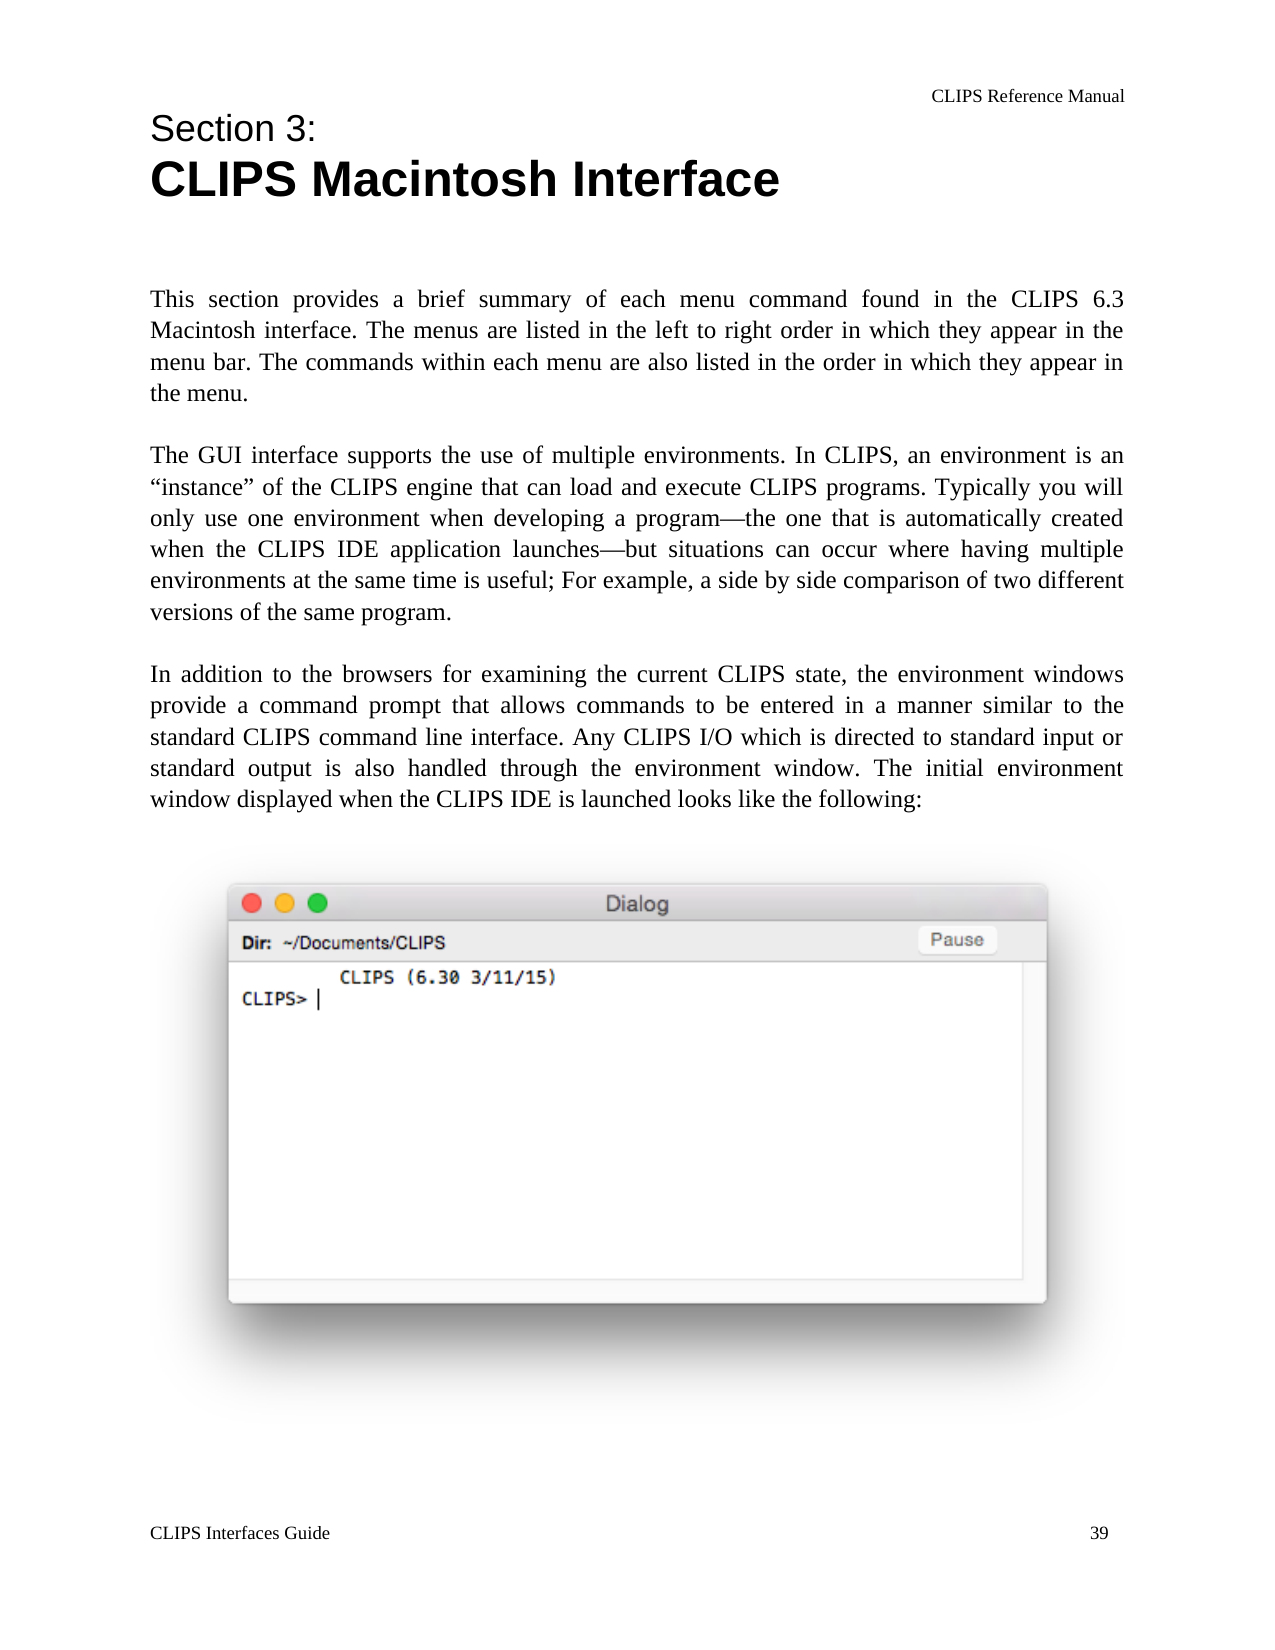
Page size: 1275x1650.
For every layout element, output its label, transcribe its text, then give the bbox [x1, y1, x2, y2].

text This section provides a brief summary of each menu command found in the CLIPS 6.3 Macintosh interface. The menus are listed in the left to right order in which they appear in the menu bar. The commands within each menu are also listed in the order in which they appear in the menu. [150, 282, 1125, 407]
subtitle Section 3: CLIPS Macintosh Interface [150, 106, 975, 207]
text In addition to the browsers for examining the current CLIPS state, the environment windows provide a command prompt that allows commands to be entered in a manner similar to the standard CLIPS command line interface. Any CLIPS I/O which is directed to standard input or standard output is also handled through the environment window. The initial environment window displayed when the CLIPS IDE is launched looks like the following: [150, 657, 1125, 813]
text The GUI interface supports the use of multiple environments. In CLIPS, an environment is an “instance” of the CLIPS engine that can load and execute CLIPS programs. Typically you will only use one environment when developing a program—the one that is automatically created when the CLIPS IDE application launches—but situations can occur where having multiple environments at the same time is useful; For example, a side by side comparison of two different versions of the same program. [150, 438, 1125, 626]
picture [150, 844, 1125, 1424]
